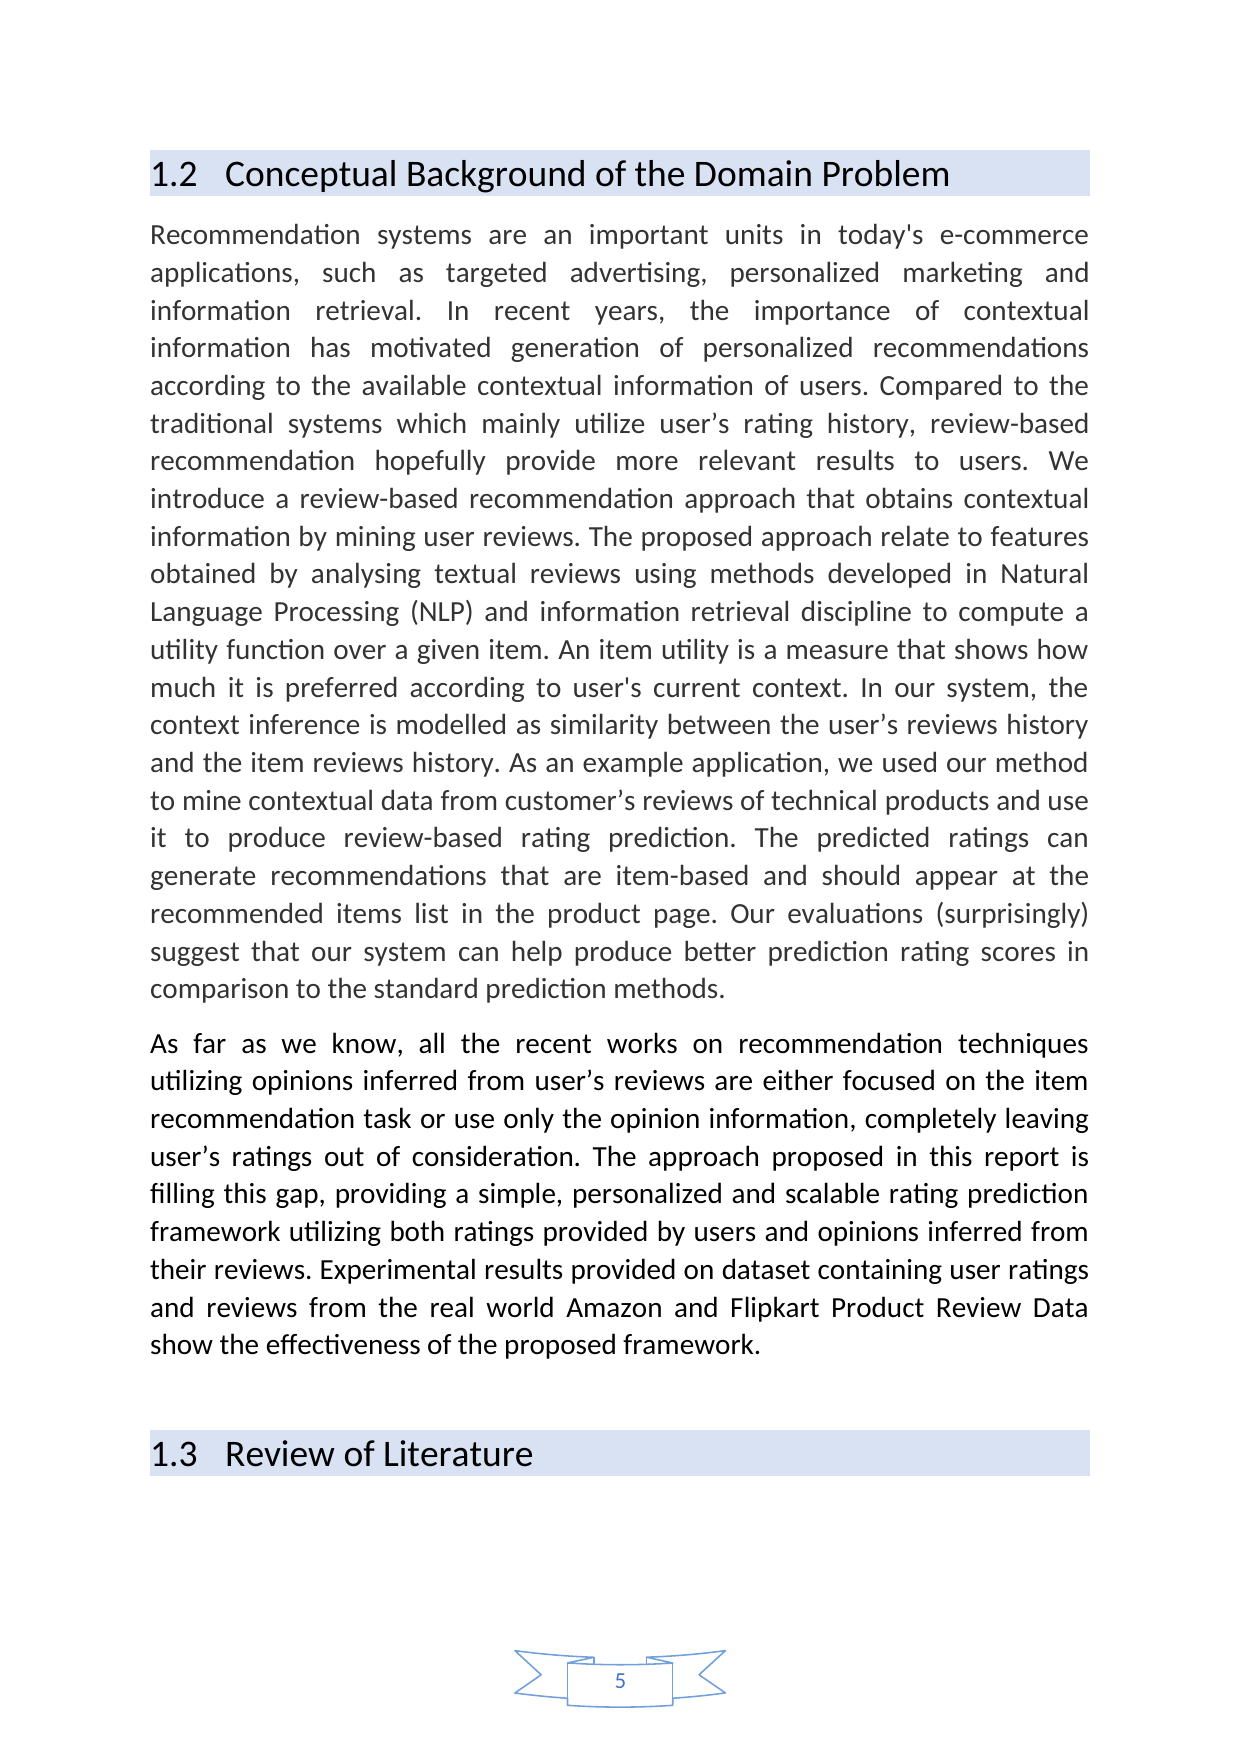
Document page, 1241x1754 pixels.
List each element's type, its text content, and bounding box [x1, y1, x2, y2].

list Review of Literature [150, 1430, 1090, 1476]
list Conceptual Background of the Domain Problem [150, 150, 1090, 196]
text As far as we know, all the recent works on recommendation techniques utilizing opinions inferred from user’s reviews are either focused on the item recommendation task or use only the opinion information, completely leaving user’s ratings out of consideration. The approach proposed in this report is filling this gap, providing a simple, personalized and scalable rating prediction framework utilizing both ratings provided by users and opinions inferred from their reviews. Experimental results provided on dataset containing user ratings and reviews from the real world Amazon and Flipkart Product Review Data show the effectiveness of the proposed framework. [150, 1025, 1090, 1362]
